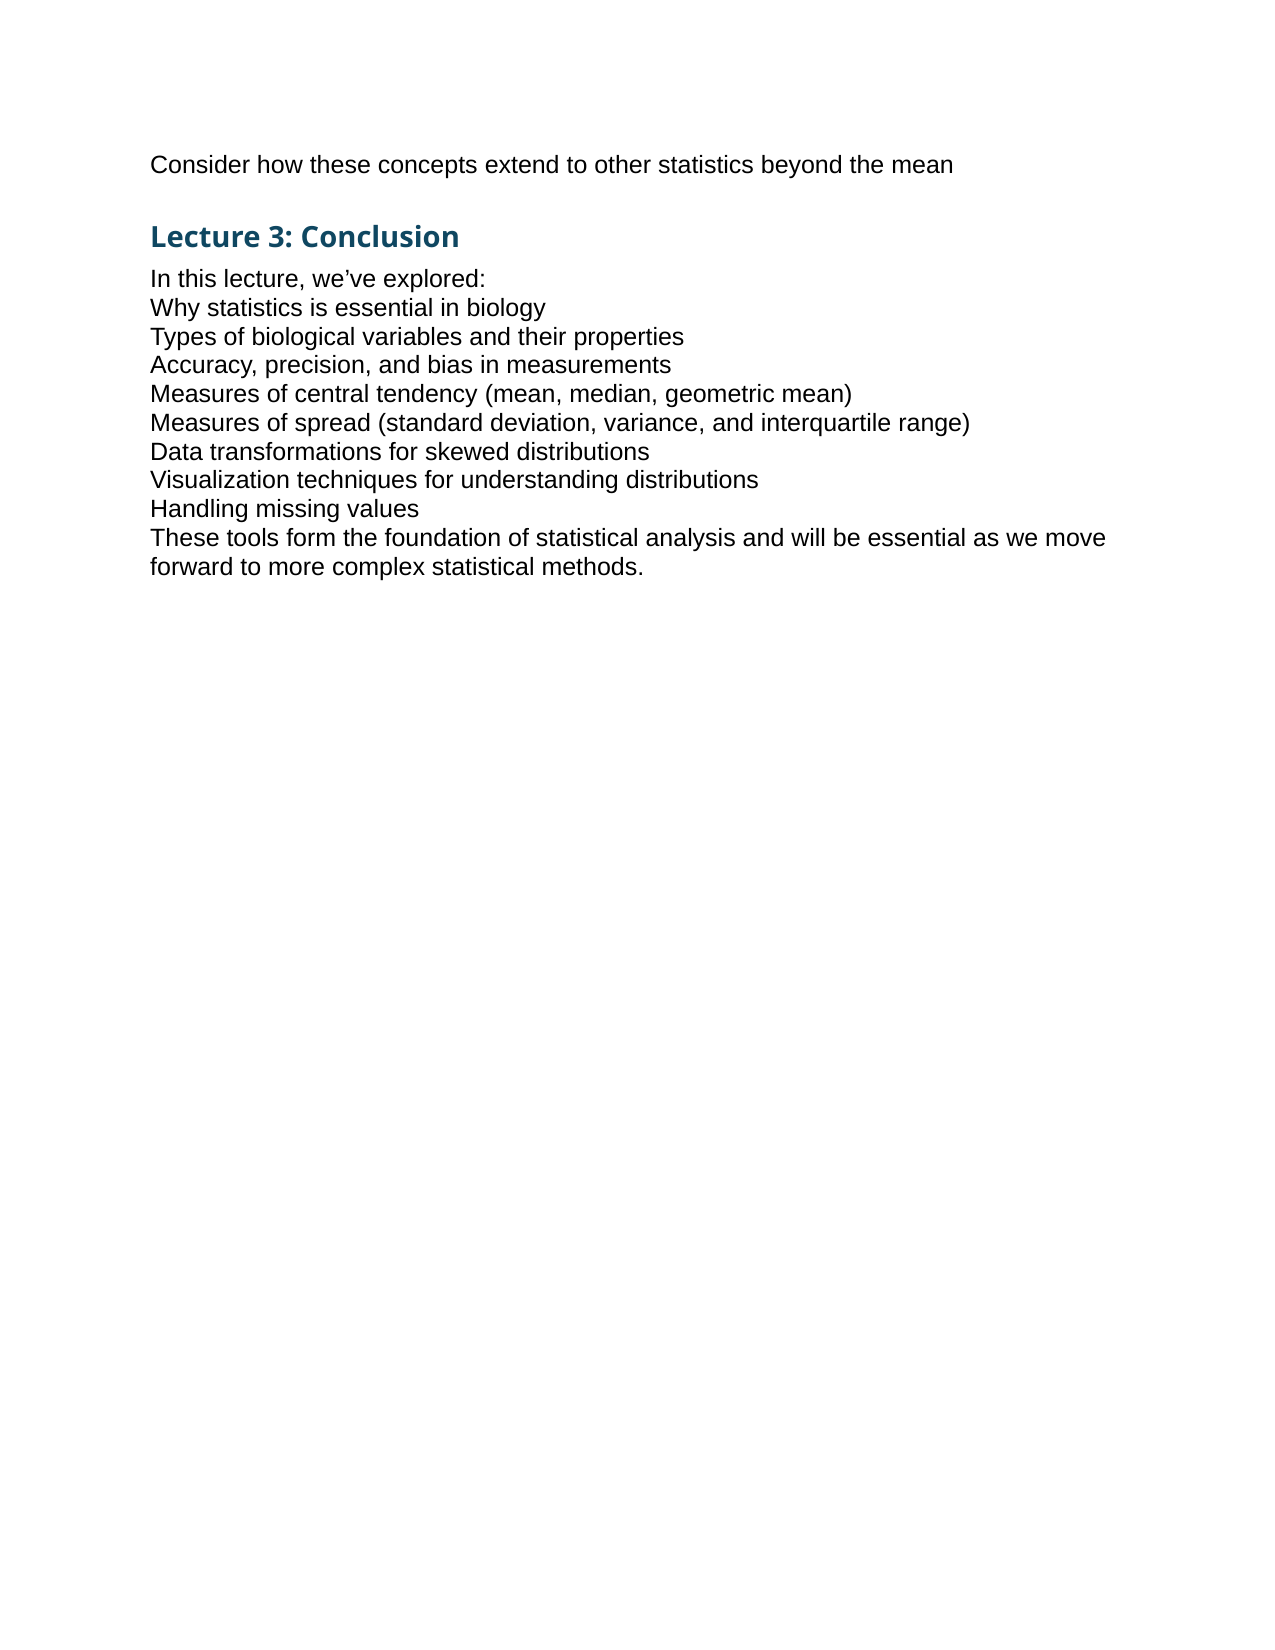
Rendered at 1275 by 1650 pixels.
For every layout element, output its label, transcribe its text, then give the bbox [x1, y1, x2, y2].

subtitle Lecture 3: Conclusion [150, 216, 1125, 256]
